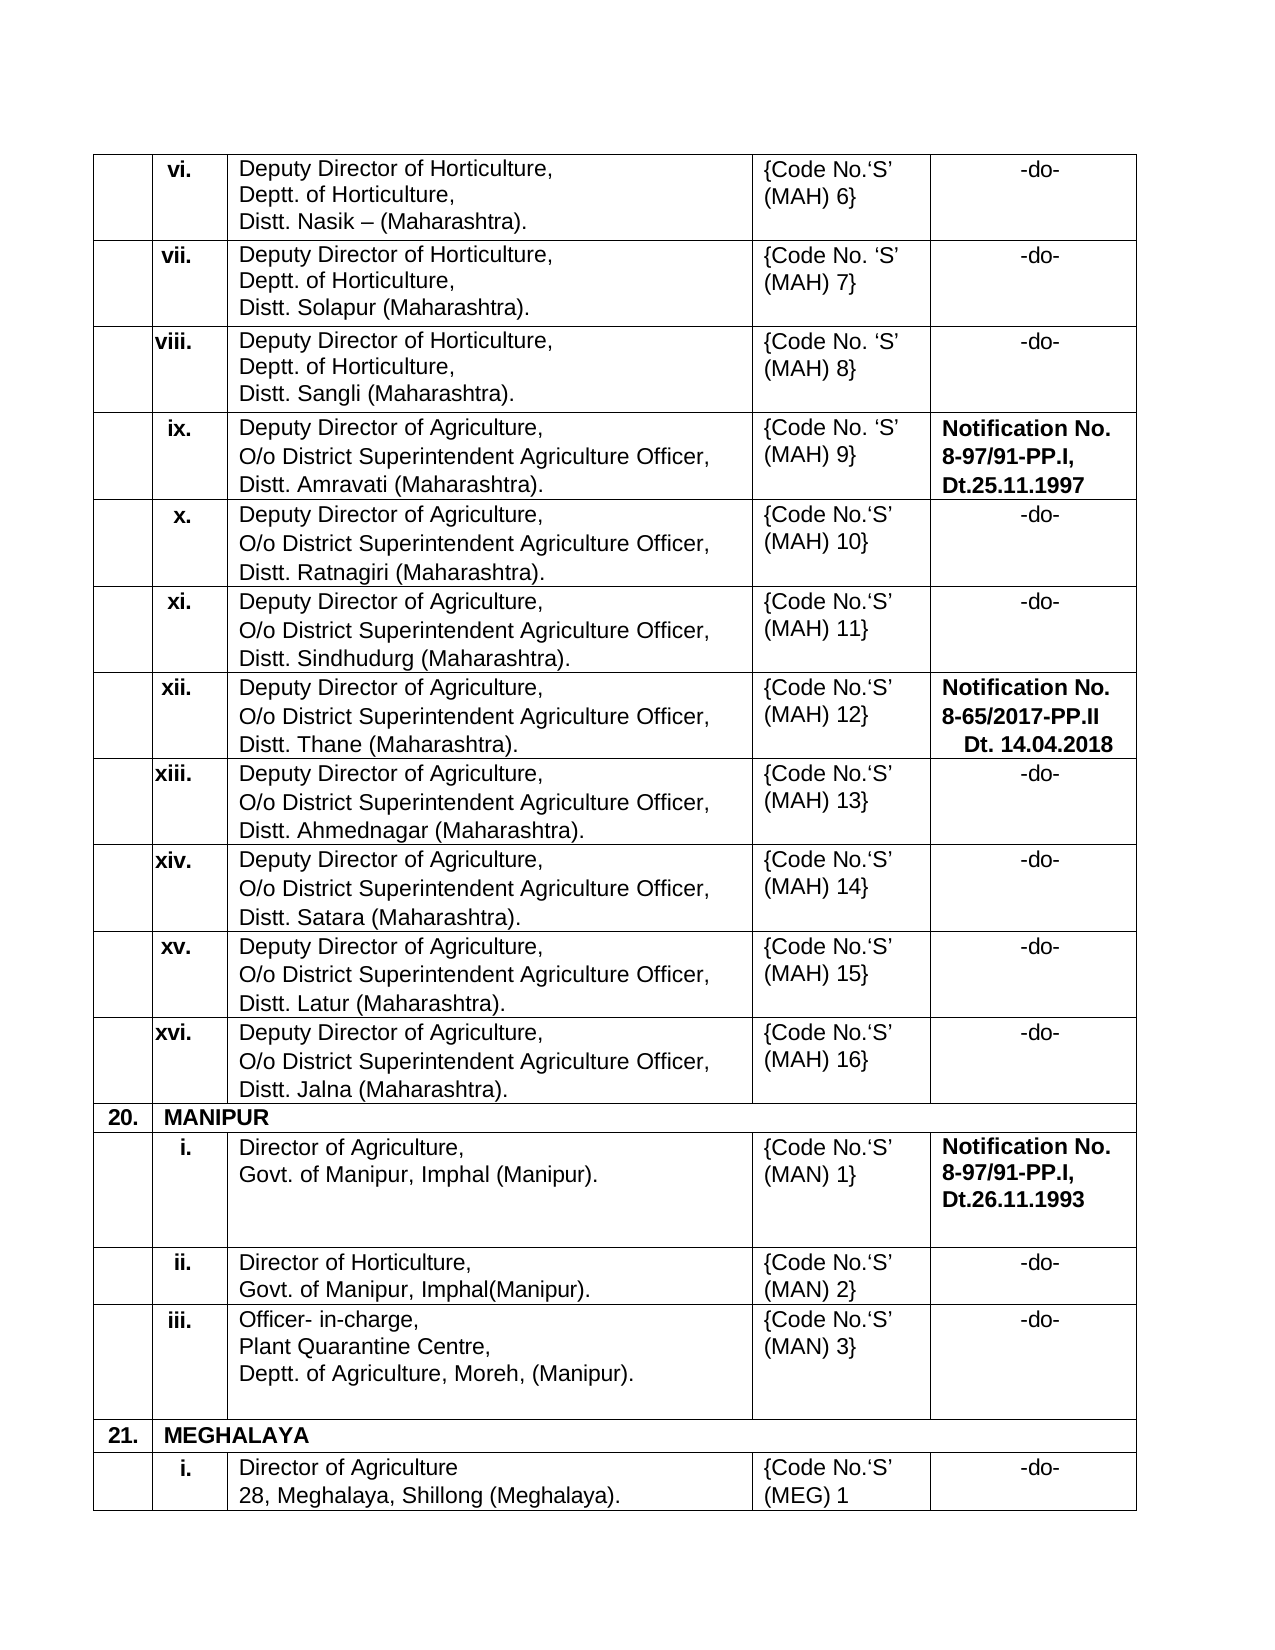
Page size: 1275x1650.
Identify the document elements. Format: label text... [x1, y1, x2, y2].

table_cell {Code No.‘S’ (MAH) 15} [753, 932, 930, 1017]
table_cell {Code No.‘S’ (MAN) 2} [753, 1248, 930, 1304]
table_cell -do- [931, 932, 1136, 1017]
table_cell -do- [931, 587, 1136, 672]
table_cell 21. [94, 1420, 152, 1452]
table_cell {Code No.‘S’ (MAH) 16} [753, 1018, 930, 1103]
table_cell Deputy Director of Agriculture, O/o District Superintendent Agriculture Officer, Distt. Sindhudurg (Maharashtra). [228, 587, 752, 672]
table_cell -do- [931, 1305, 1136, 1419]
table_cell i. [153, 1453, 227, 1509]
table_cell Deputy Director of Horticulture, Deptt. of Horticulture, Distt. Sangli (Maharashtra). [228, 327, 752, 412]
table_cell {Code No.‘S’ (MAN) 3} [753, 1305, 930, 1419]
table_cell [94, 932, 152, 1017]
table_cell [94, 500, 152, 586]
table_cell [94, 759, 152, 844]
table_cell [94, 845, 152, 931]
table_cell [94, 413, 152, 499]
table_cell Deputy Director of Agriculture, O/o District Superintendent Agriculture Officer, Distt. Latur (Maharashtra). [228, 932, 752, 1017]
table_cell xv. [153, 932, 227, 1017]
table_cell {Code No.‘S’ (MAH) 12} [753, 673, 930, 758]
table_cell [94, 1248, 152, 1304]
table_cell {Code No.‘S’ (MAH) 14} [753, 845, 930, 931]
table_cell Notification No. 8-65/2017-PP.II Dt. 14.04.2018 [931, 673, 1136, 758]
table_cell [94, 327, 152, 412]
table_cell MANIPUR [153, 1104, 1136, 1132]
table_cell [94, 1453, 152, 1509]
table_cell {Code No.‘S’ (MAH) 10} [753, 500, 930, 586]
table_header {Code No.‘S’ (MAH) 6} [753, 155, 930, 240]
table_cell xvi. [153, 1018, 227, 1103]
table_cell Deputy Director of Agriculture, O/o District Superintendent Agriculture Officer, Distt. Satara (Maharashtra). [228, 845, 752, 931]
table_cell Director of Horticulture, Govt. of Manipur, Imphal(Manipur). [228, 1248, 752, 1304]
table_header vi. [153, 155, 227, 240]
table_cell [94, 1018, 152, 1103]
table_cell xiv. [153, 845, 227, 931]
table_cell {Code No. ‘S’ (MAH) 7} [753, 241, 930, 326]
table_cell ix. [153, 413, 227, 499]
table_cell -do- [931, 1248, 1136, 1304]
table_cell [94, 587, 152, 672]
table_header -do- [931, 155, 1136, 240]
table_cell Deputy Director of Agriculture, O/o District Superintendent Agriculture Officer, Distt. Ratnagiri (Maharashtra). [228, 500, 752, 586]
table_cell 20. [94, 1104, 152, 1132]
table_cell x. [153, 500, 227, 586]
table_cell Director of Agriculture, Govt. of Manipur, Imphal (Manipur). [228, 1133, 752, 1247]
table_cell Notification No. 8-97/91-PP.I, Dt.26.11.1993 [931, 1133, 1136, 1247]
table_cell -do- [931, 1018, 1136, 1103]
table_cell vii. [153, 241, 227, 326]
table_cell Notification No. 8-97/91-PP.I, Dt.25.11.1997 [931, 413, 1136, 499]
table_cell [94, 1133, 152, 1247]
table_cell [94, 241, 152, 326]
table_cell -do- [931, 327, 1136, 412]
table_cell Director of Agriculture 28, Meghalaya, Shillong (Meghalaya). [228, 1453, 752, 1509]
table_cell [94, 1305, 152, 1419]
table_cell Deputy Director of Agriculture, O/o District Superintendent Agriculture Officer, Distt. Jalna (Maharashtra). [228, 1018, 752, 1103]
table_header [94, 155, 152, 240]
table_cell i. [153, 1133, 227, 1247]
table_cell Deputy Director of Horticulture, Deptt. of Horticulture, Distt. Solapur (Maharashtra). [228, 241, 752, 326]
table_cell -do- [931, 845, 1136, 931]
table_cell xi. [153, 587, 227, 672]
table_cell {Code No.‘S’ (MEG) 1 [753, 1453, 930, 1509]
table_cell {Code No. ‘S’ (MAH) 8} [753, 327, 930, 412]
table_cell iii. [153, 1305, 227, 1419]
table_cell Deputy Director of Agriculture, O/o District Superintendent Agriculture Officer, Distt. Amravati (Maharashtra). [228, 413, 752, 499]
table_cell Deputy Director of Agriculture, O/o District Superintendent Agriculture Officer, Distt. Thane (Maharashtra). [228, 673, 752, 758]
table_cell xii. [153, 673, 227, 758]
table_cell -do- [931, 759, 1136, 844]
table_cell viii. [153, 327, 227, 412]
table_cell {Code No.‘S’ (MAH) 11} [753, 587, 930, 672]
table_cell -do- [931, 1453, 1136, 1509]
table_cell {Code No.‘S’ (MAH) 13} [753, 759, 930, 844]
table_cell MEGHALAYA [153, 1420, 1136, 1452]
table_header Deputy Director of Horticulture, Deptt. of Horticulture, Distt. Nasik – (Maharashtra). [228, 155, 752, 240]
table_cell -do- [931, 241, 1136, 326]
table_cell {Code No.‘S’ (MAN) 1} [753, 1133, 930, 1247]
table_cell [94, 673, 152, 758]
table_cell xiii. [153, 759, 227, 844]
table_cell -do- [931, 500, 1136, 586]
table_cell Deputy Director of Agriculture, O/o District Superintendent Agriculture Officer, Distt. Ahmednagar (Maharashtra). [228, 759, 752, 844]
table_cell Officer- in-charge, Plant Quarantine Centre, Deptt. of Agriculture, Moreh, (Manipur). [228, 1305, 752, 1419]
table_cell {Code No. ‘S’ (MAH) 9} [753, 413, 930, 499]
table_cell ii. [153, 1248, 227, 1304]
